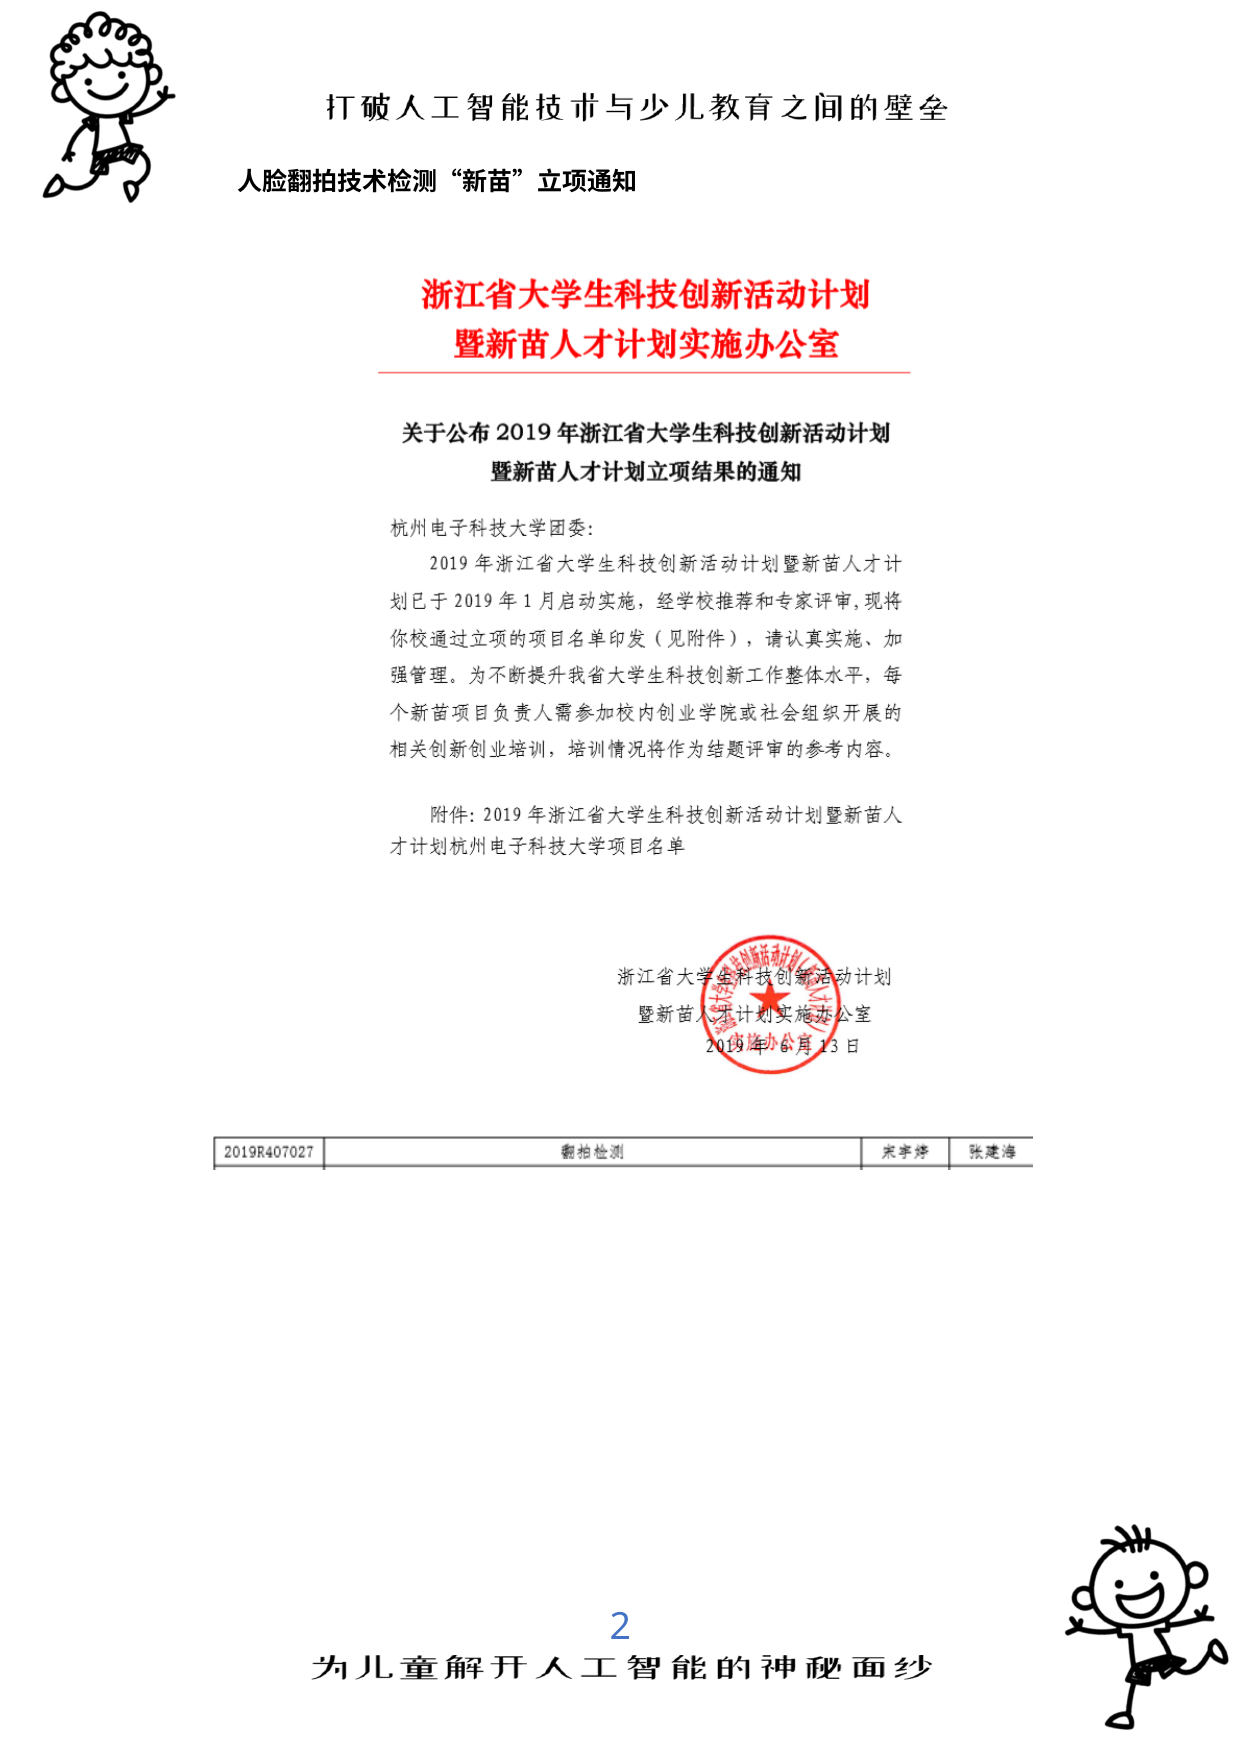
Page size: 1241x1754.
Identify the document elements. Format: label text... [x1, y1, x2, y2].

picture [279, 242, 1011, 1122]
picture [319, 40, 1008, 147]
picture [207, 1136, 1033, 1170]
picture [1, 0, 245, 224]
picture [1001, 1509, 1241, 1754]
text 人脸翻拍技术检测“新苗”立项通知 [187, 161, 1053, 197]
picture [288, 1615, 952, 1754]
